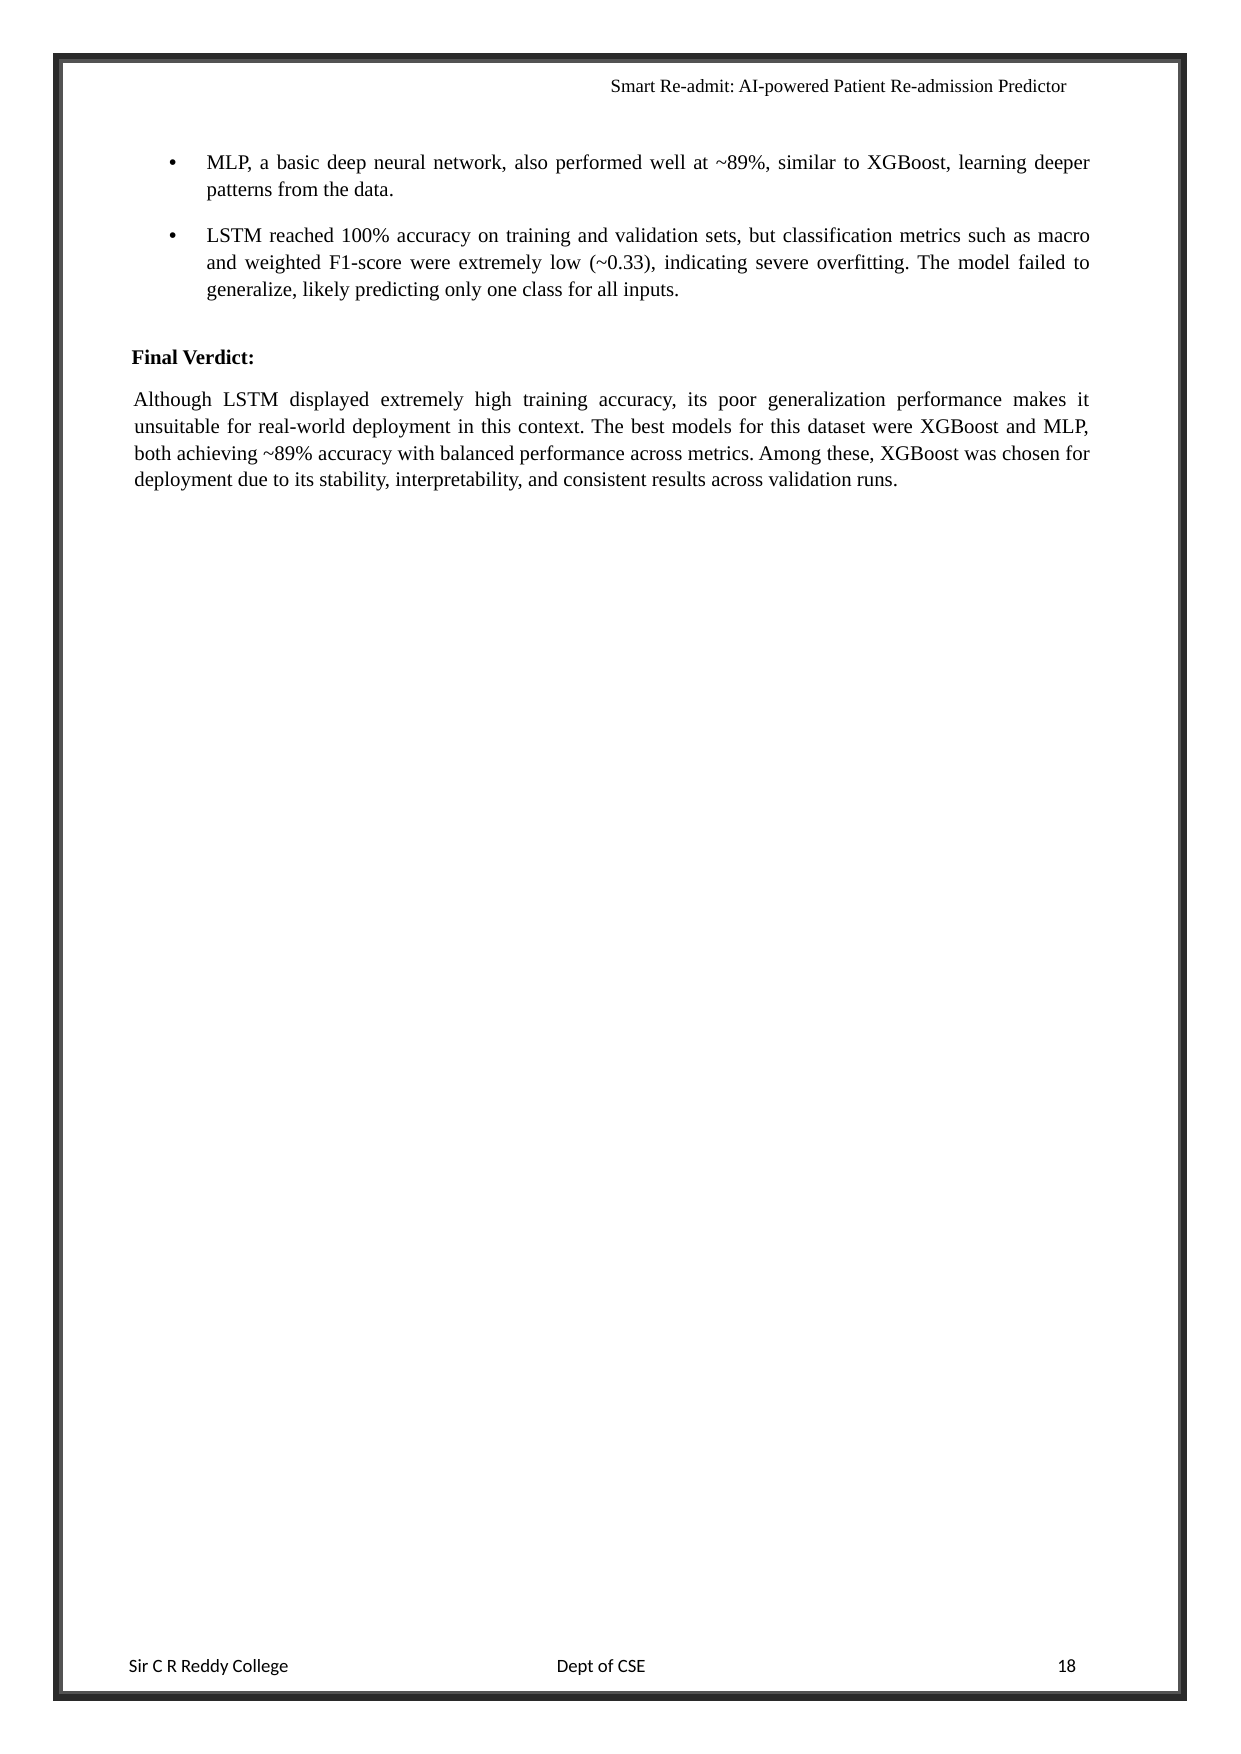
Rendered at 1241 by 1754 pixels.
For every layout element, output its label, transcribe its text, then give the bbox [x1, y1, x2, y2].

list MLP, a basic deep neural network, also performed well at ~89%, similar to XGBoost, learning deeper patterns from the data. [169, 150, 1091, 201]
text Final Verdict: [131, 345, 1117, 369]
list LSTM reached 100% accuracy on training and validation sets, but classification metrics such as macro and weighted F1-score were extremely low (~0.33), indicating severe overfitting. The model failed to generalize, likely predicting only one class for all inputs. [169, 223, 1091, 301]
text Although LSTM displayed extremely high training accuracy, its poor generalization performance makes it unsuitable for real-world deployment in this context. The best models for this dataset were XGBoost and MLP, both achieving ~89% accuracy with balanced performance across metrics. Among these, XGBoost was chosen for deployment due to its stability, interpretability, and consistent results across validation runs. [133, 387, 1091, 491]
